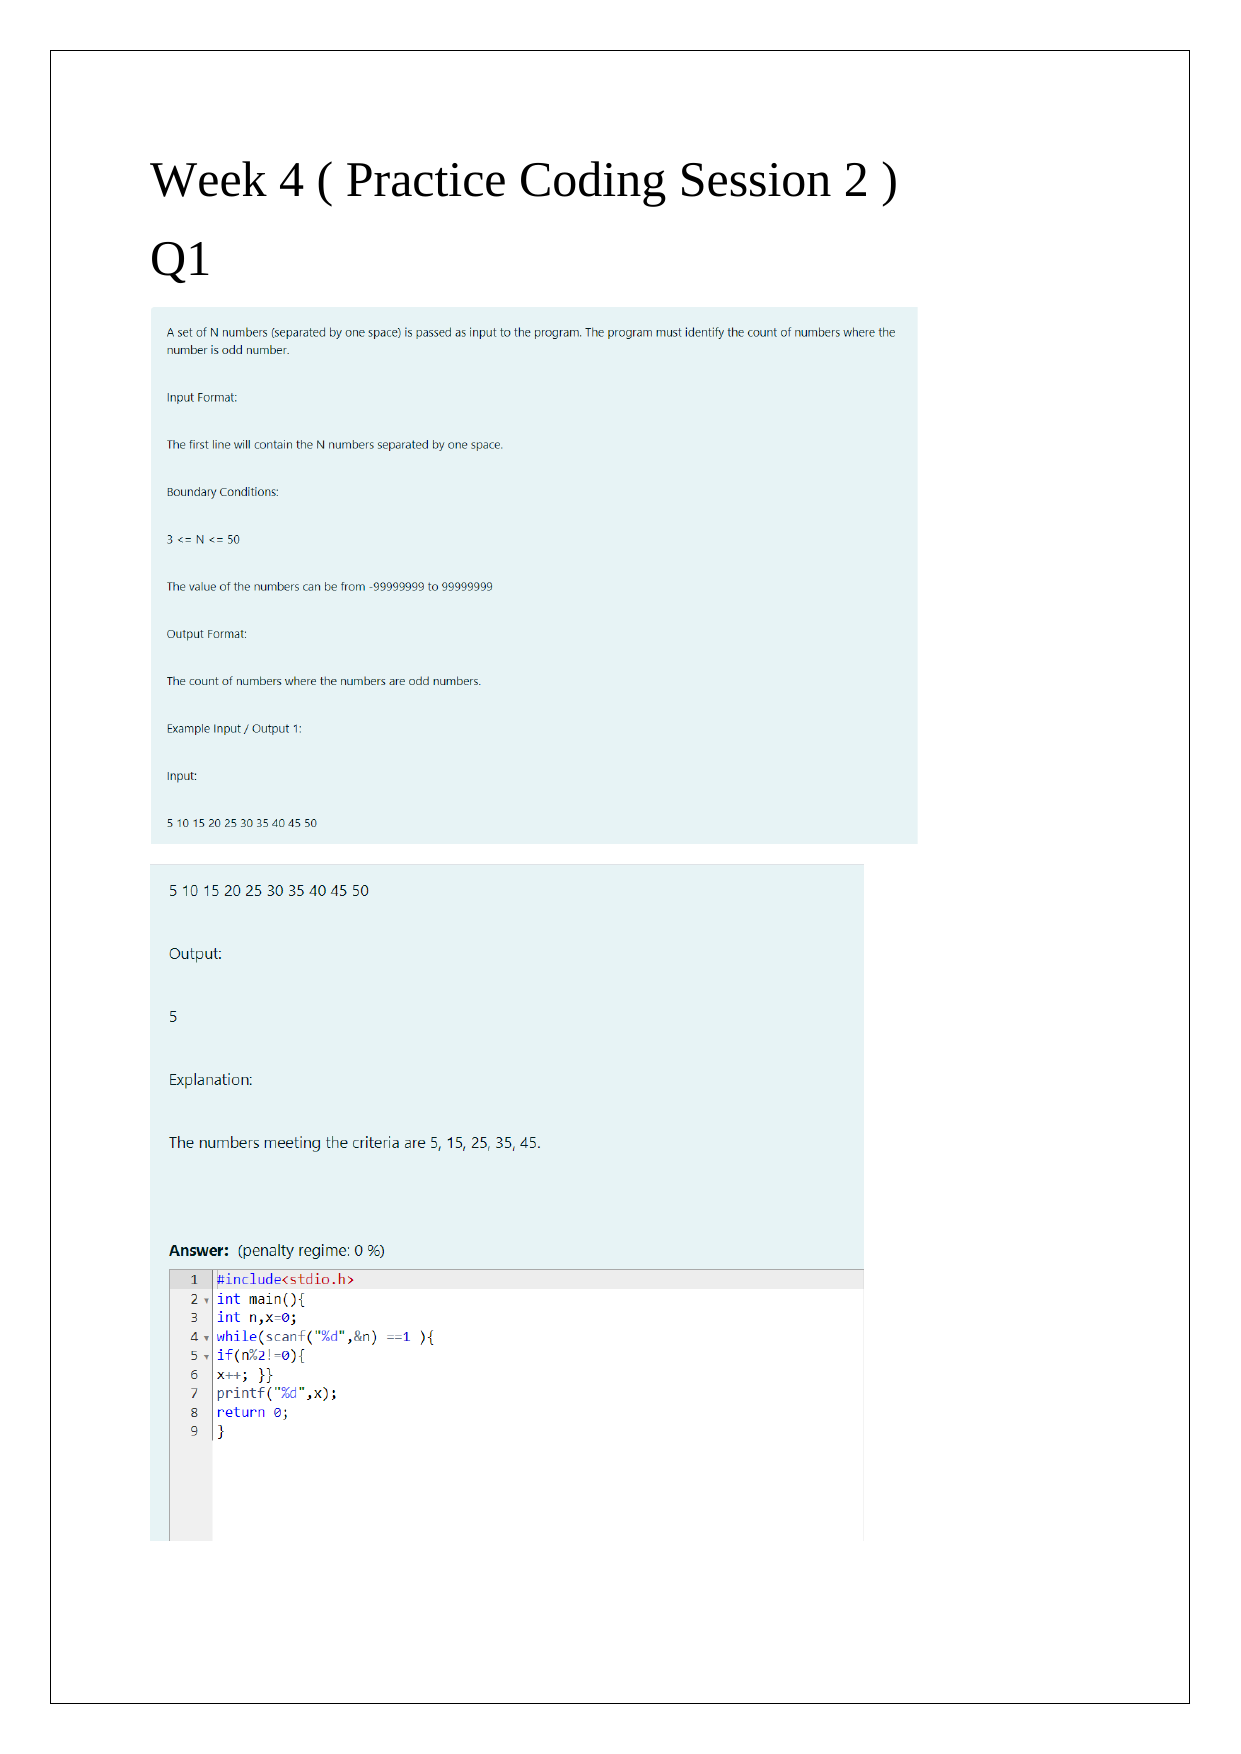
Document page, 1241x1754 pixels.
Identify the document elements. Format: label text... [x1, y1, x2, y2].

text Week 4 ( Practice Coding Session 2 ) [150, 150, 1090, 207]
text Q1 [150, 229, 1090, 286]
picture [150, 307, 918, 844]
picture [150, 862, 864, 1541]
